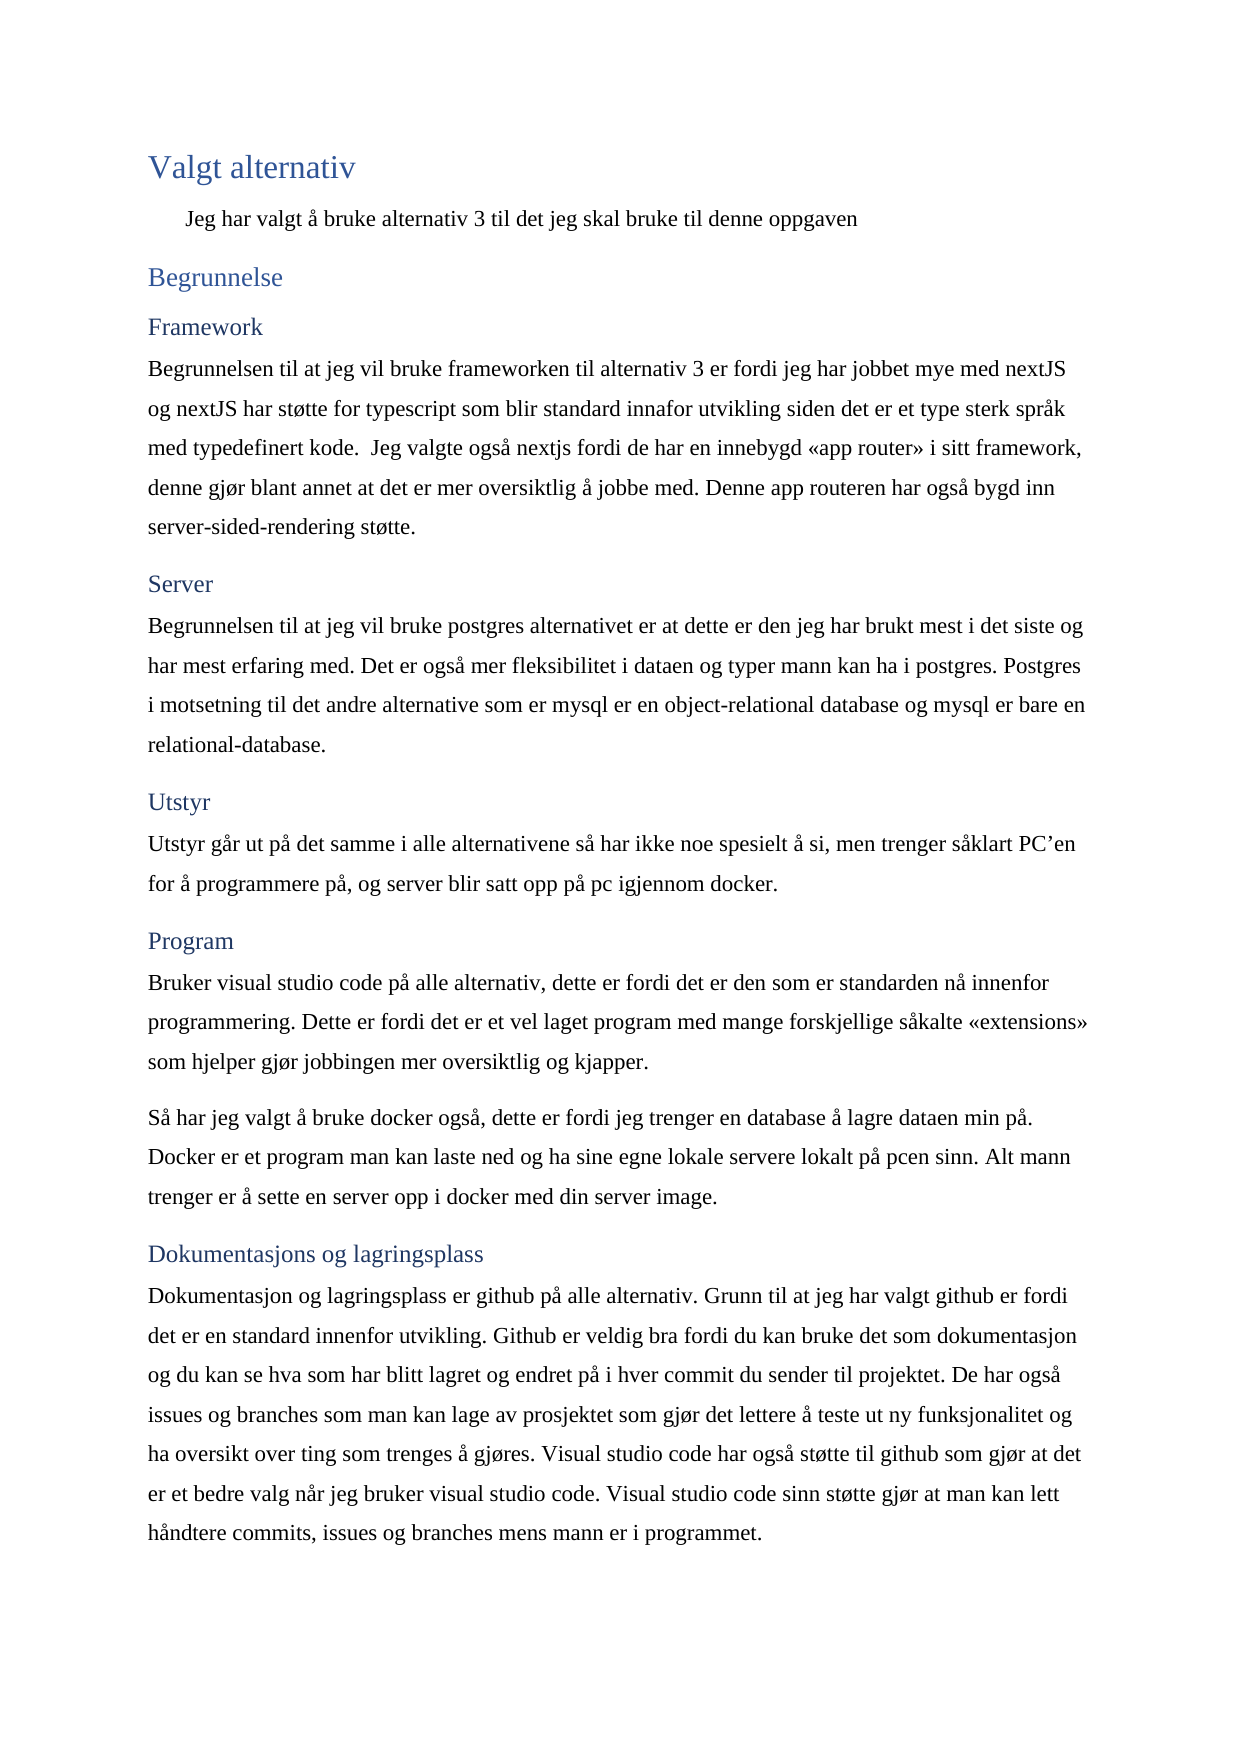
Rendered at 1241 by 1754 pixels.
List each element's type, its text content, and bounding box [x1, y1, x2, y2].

subtitle Dokumentasjons og lagringsplass [148, 1239, 1093, 1268]
text Bruker visual studio code på alle alternativ, dette er fordi det er den som er standarden nå innenfor programmering. Dette er fordi det er et vel laget program med mange forskjellige såkalte «extensions» som hjelper gjør jobbingen mer oversiktlig og kjapper. [148, 969, 1093, 1074]
subtitle Program [148, 926, 1093, 954]
text Dokumentasjon og lagringsplass er github på alle alternativ. Grunn til at jeg har valgt github er fordi det er en standard innenfor utvikling. Github er veldig bra fordi du kan bruke det som dokumentasjon og du kan se hva som har blitt lagret og endret på i hver commit du sender til projektet. De har også issues og branches som man kan lage av prosjektet som gjør det lettere å teste ut ny funksjonalitet og ha oversikt over ting som trenges å gjøres. Visual studio code har også støtte til github som gjør at det er et bedre valg når jeg bruker visual studio code. Visual studio code sinn støtte gjør at man kan lett håndtere commits, issues og branches mens mann er i programmet. [148, 1282, 1093, 1545]
subtitle Server [148, 569, 1093, 598]
text Jeg har valgt å bruke alternativ 3 til det jeg skal bruke til denne oppgaven [185, 205, 1093, 231]
subtitle Framework [148, 312, 1093, 341]
text Begrunnelsen til at jeg vil bruke postgres alternativet er at dette er den jeg har brukt mest i det siste og har mest erfaring med. Det er også mer fleksibilitet i dataen og typer mann kan ha i postgres. Postgres i motsetning til det andre alternative som er mysql er en object-relational database og mysql er bare en relational-database. [148, 612, 1093, 757]
subtitle Valgt alternativ [148, 148, 1093, 186]
subtitle Utstyr [148, 787, 1093, 816]
text Utstyr går ut på det samme i alle alternativene så har ikke noe spesielt å si, men trenger såklart PC’en for å programmere på, og server blir satt opp på pc igjennom docker. [148, 830, 1093, 896]
text Begrunnelsen til at jeg vil bruke frameworken til alternativ 3 er fordi jeg har jobbet mye med nextJS og nextJS har støtte for typescript som blir standard innafor utvikling siden det er et type sterk språk med typedefinert kode. Jeg valgte også nextjs fordi de har en innebygd «app router» i sitt framework, denne gjør blant annet at det er mer oversiktlig å jobbe med. Denne app routeren har også bygd inn server-sided-rendering støtte. [148, 355, 1093, 539]
text Så har jeg valgt å bruke docker også, dette er fordi jeg trenger en database å lagre dataen min på. Docker er et program man kan laste ned og ha sine egne lokale servere lokalt på pcen sinn. Alt mann trenger er å sette en server opp i docker med din server image. [148, 1104, 1093, 1209]
subtitle Begrunnelse [148, 261, 1093, 292]
